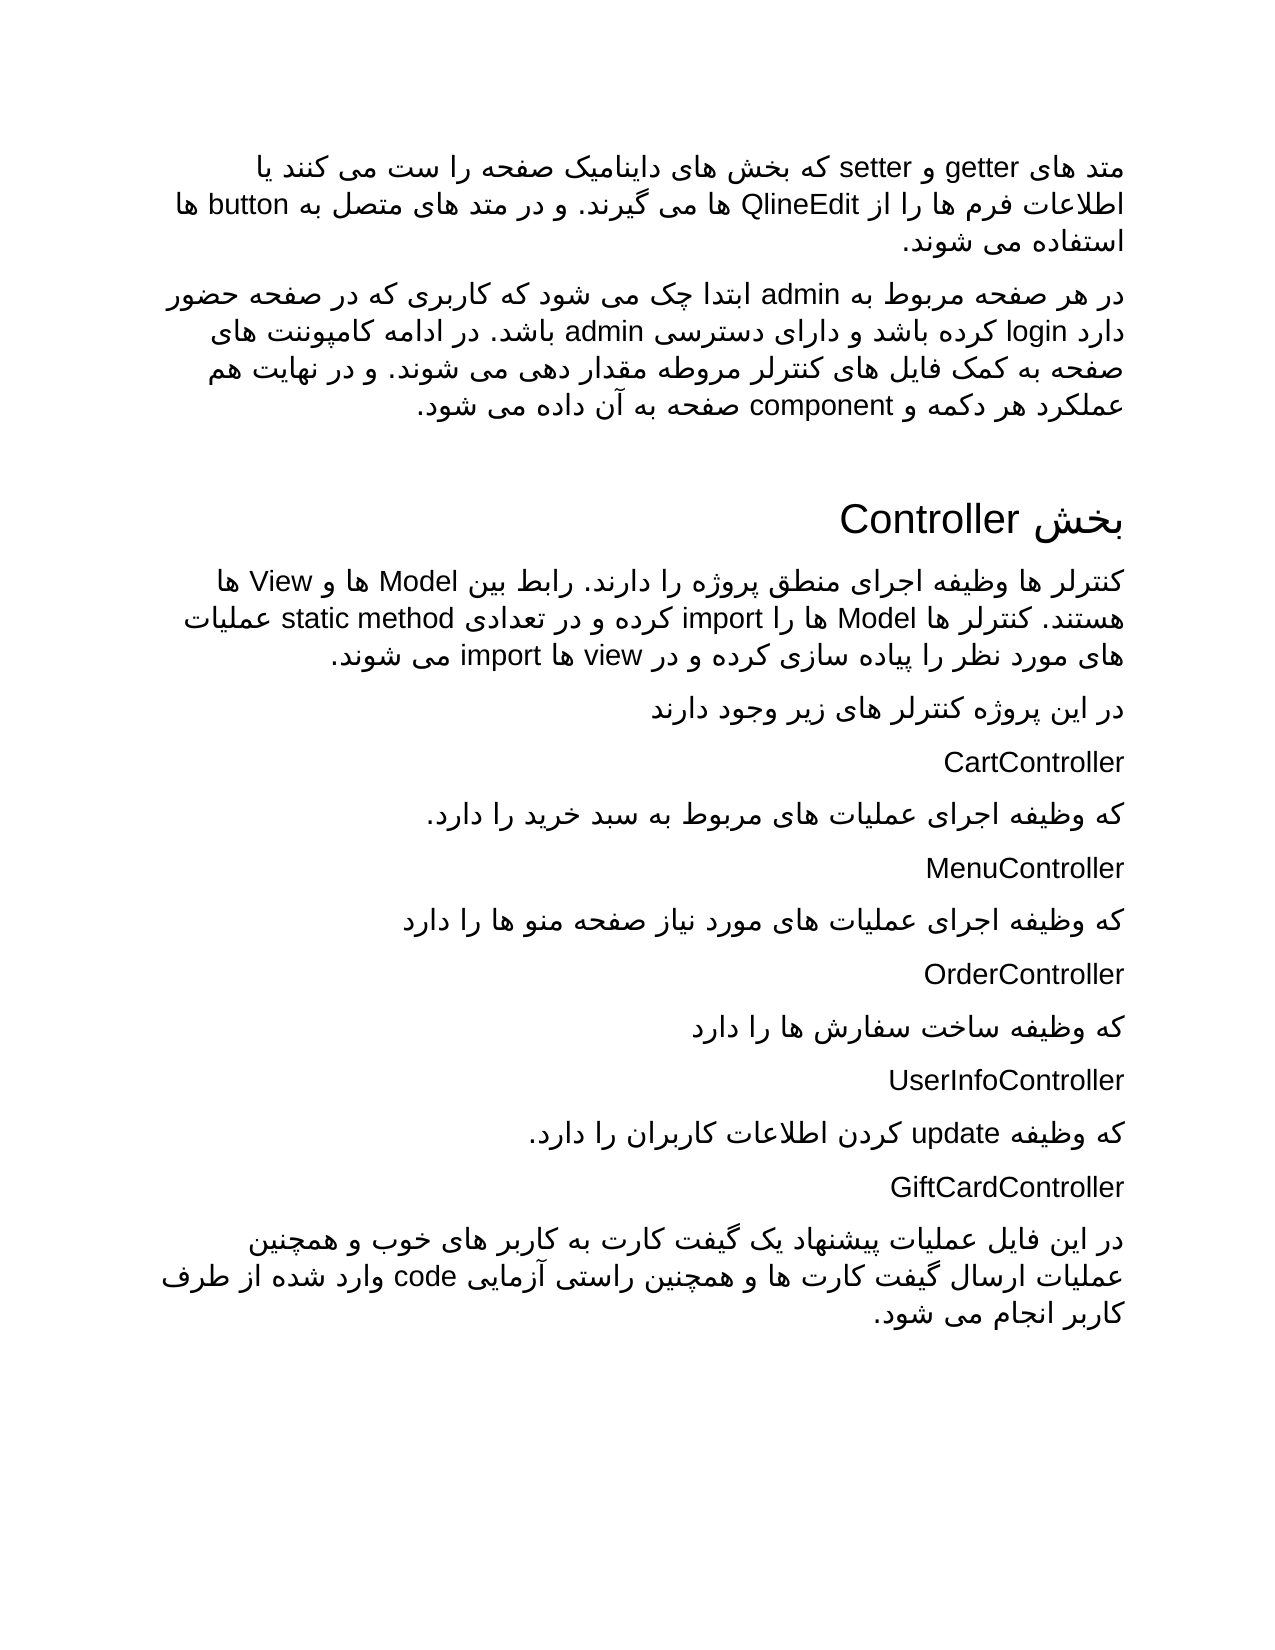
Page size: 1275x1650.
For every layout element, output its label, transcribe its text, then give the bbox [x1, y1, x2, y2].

text در این فایل عملیات پیشنهاد یک گیفت کارت به کاربر های خوب و همچنین عملیات ارسال گیفت کارت ها و همچنین راستی آزمایی code وارد شده از طرف کاربر انجام می شود. [150, 1222, 1125, 1330]
text OrderController [150, 957, 1125, 991]
text GiftCardController [150, 1170, 1125, 1203]
text در این پروژه کنترلر های زیر وجود دارند [150, 691, 1125, 725]
text MenuController [150, 851, 1125, 884]
text بخش Controller [150, 494, 1125, 543]
text UserInfoController [150, 1063, 1125, 1097]
text که وظیفه update کردن اطلاعات کاربران را دارد. [150, 1116, 1125, 1150]
text متد های getter و setter که بخش های داینامیک صفحه را ست می کنند یا اطلاعات فرم ها را از QlineEdit ها می گیرند. و در متد های متصل به button ها استفاده می شوند. [150, 150, 1125, 258]
text که وظیفه اجرای عملیات های مورد نیاز صفحه منو ها را دارد [150, 904, 1125, 938]
text که وظیفه اجرای عملیات های مربوط به سبد خرید را دارد. [150, 798, 1125, 832]
text CartController [150, 745, 1125, 778]
text که وظیفه ساخت سفارش ها را دارد [150, 1010, 1125, 1044]
text در هر صفحه مربوط به admin ابتدا چک می شود که کاربری که در صفحه حضور دارد login کرده باشد و دارای دسترسی admin باشد. در ادامه کامپوننت های صفحه به کمک فایل های کنترلر مروطه مقدار دهی می شوند. و در نهایت هم عملکرد هر دکمه و component صفحه به آن داده می شود. [150, 277, 1125, 422]
text کنترلر ها وظیفه اجرای منطق پروژه را دارند. رابط بین Model ها و View ها هستند. کنترلر ها Model ها را import کرده و در تعدادی static method عملیات های مورد نظر را پیاده سازی کرده و در view ها import می شوند. [150, 564, 1125, 672]
